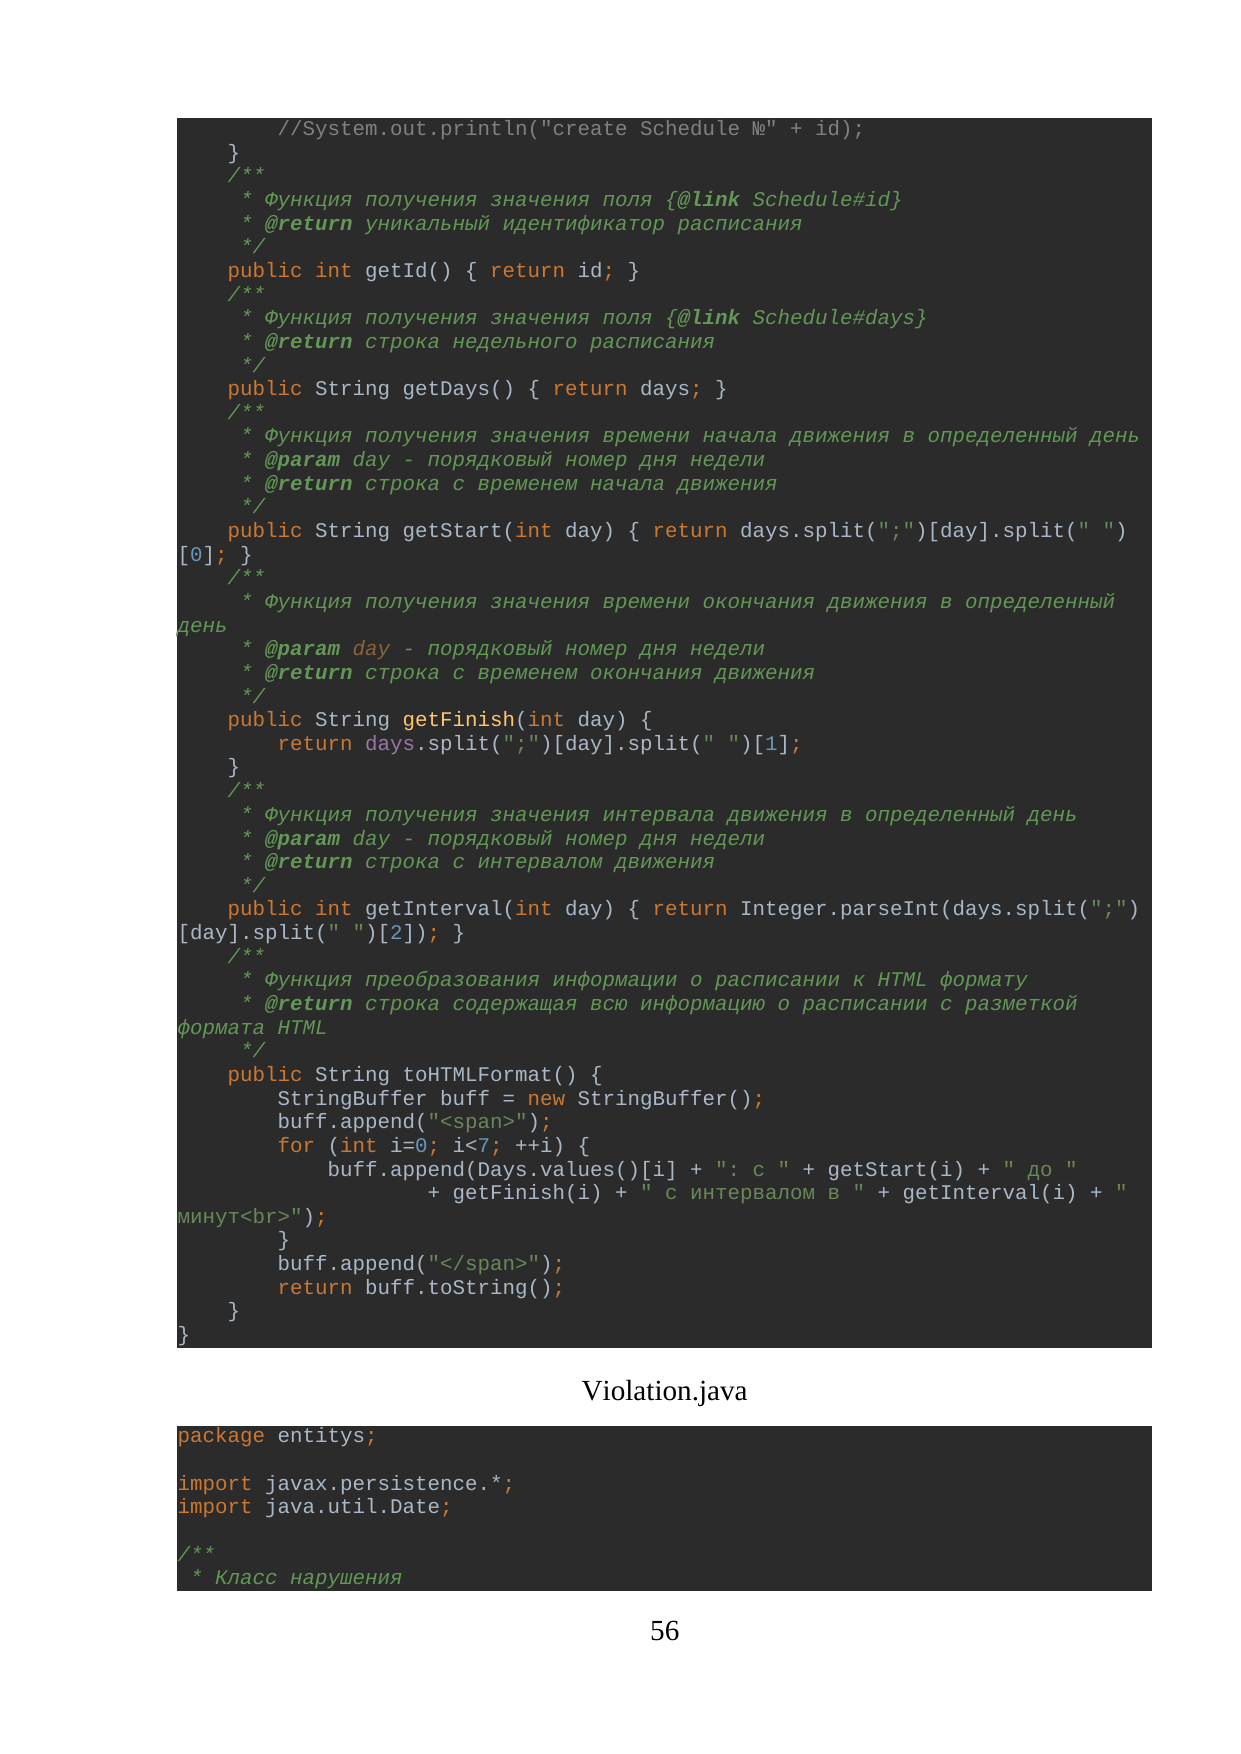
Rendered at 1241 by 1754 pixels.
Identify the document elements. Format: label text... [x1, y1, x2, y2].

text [177, 1426, 1152, 1591]
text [177, 118, 1152, 1348]
text Violation.java [177, 1373, 1152, 1406]
